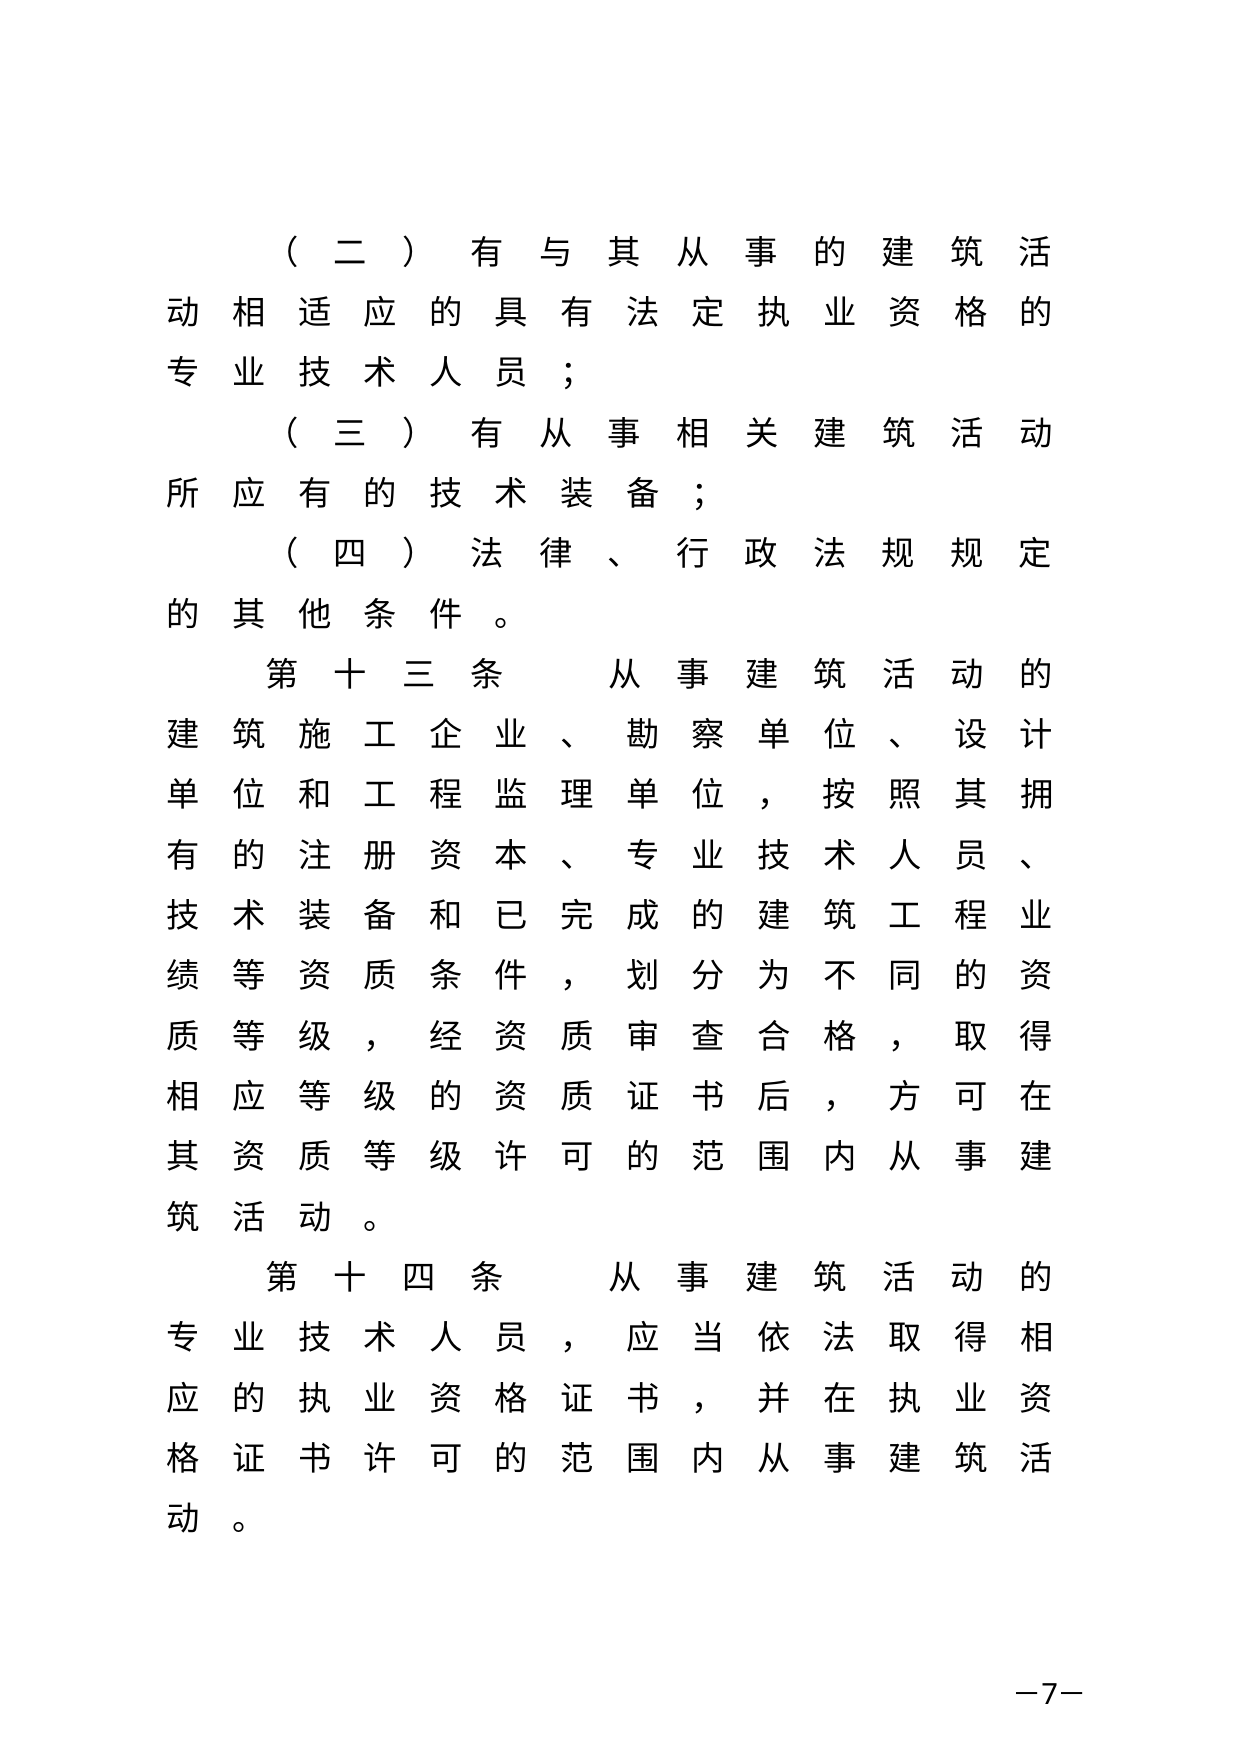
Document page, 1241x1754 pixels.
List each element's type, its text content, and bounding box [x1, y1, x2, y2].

text （二）有与其从事的建筑活动相适应的具有法定执业资格的专业技术人员； [167, 219, 1085, 400]
text （四）法律、行政法规规定的其他条件。 [167, 521, 1085, 642]
text 第十三条 从事建筑活动的建筑施工企业、勘察单位、设计单位和工程监理单位，按照其拥有的注册资本、专业技术人员、技术装备和已完成的建筑工程业绩等资质条件，划分为不同的资质等级，经资质审查合格，取得相应等级的资质证书后，方可在其资质等级许可的范围内从事建筑活动。 [167, 642, 1085, 1245]
text 第十四条 从事建筑活动的专业技术人员，应当依法取得相应的执业资格证书，并在执业资格证书许可的范围内从事建筑活动。 [167, 1245, 1085, 1546]
text （三）有从事相关建筑活动所应有的技术装备； [167, 400, 1085, 521]
